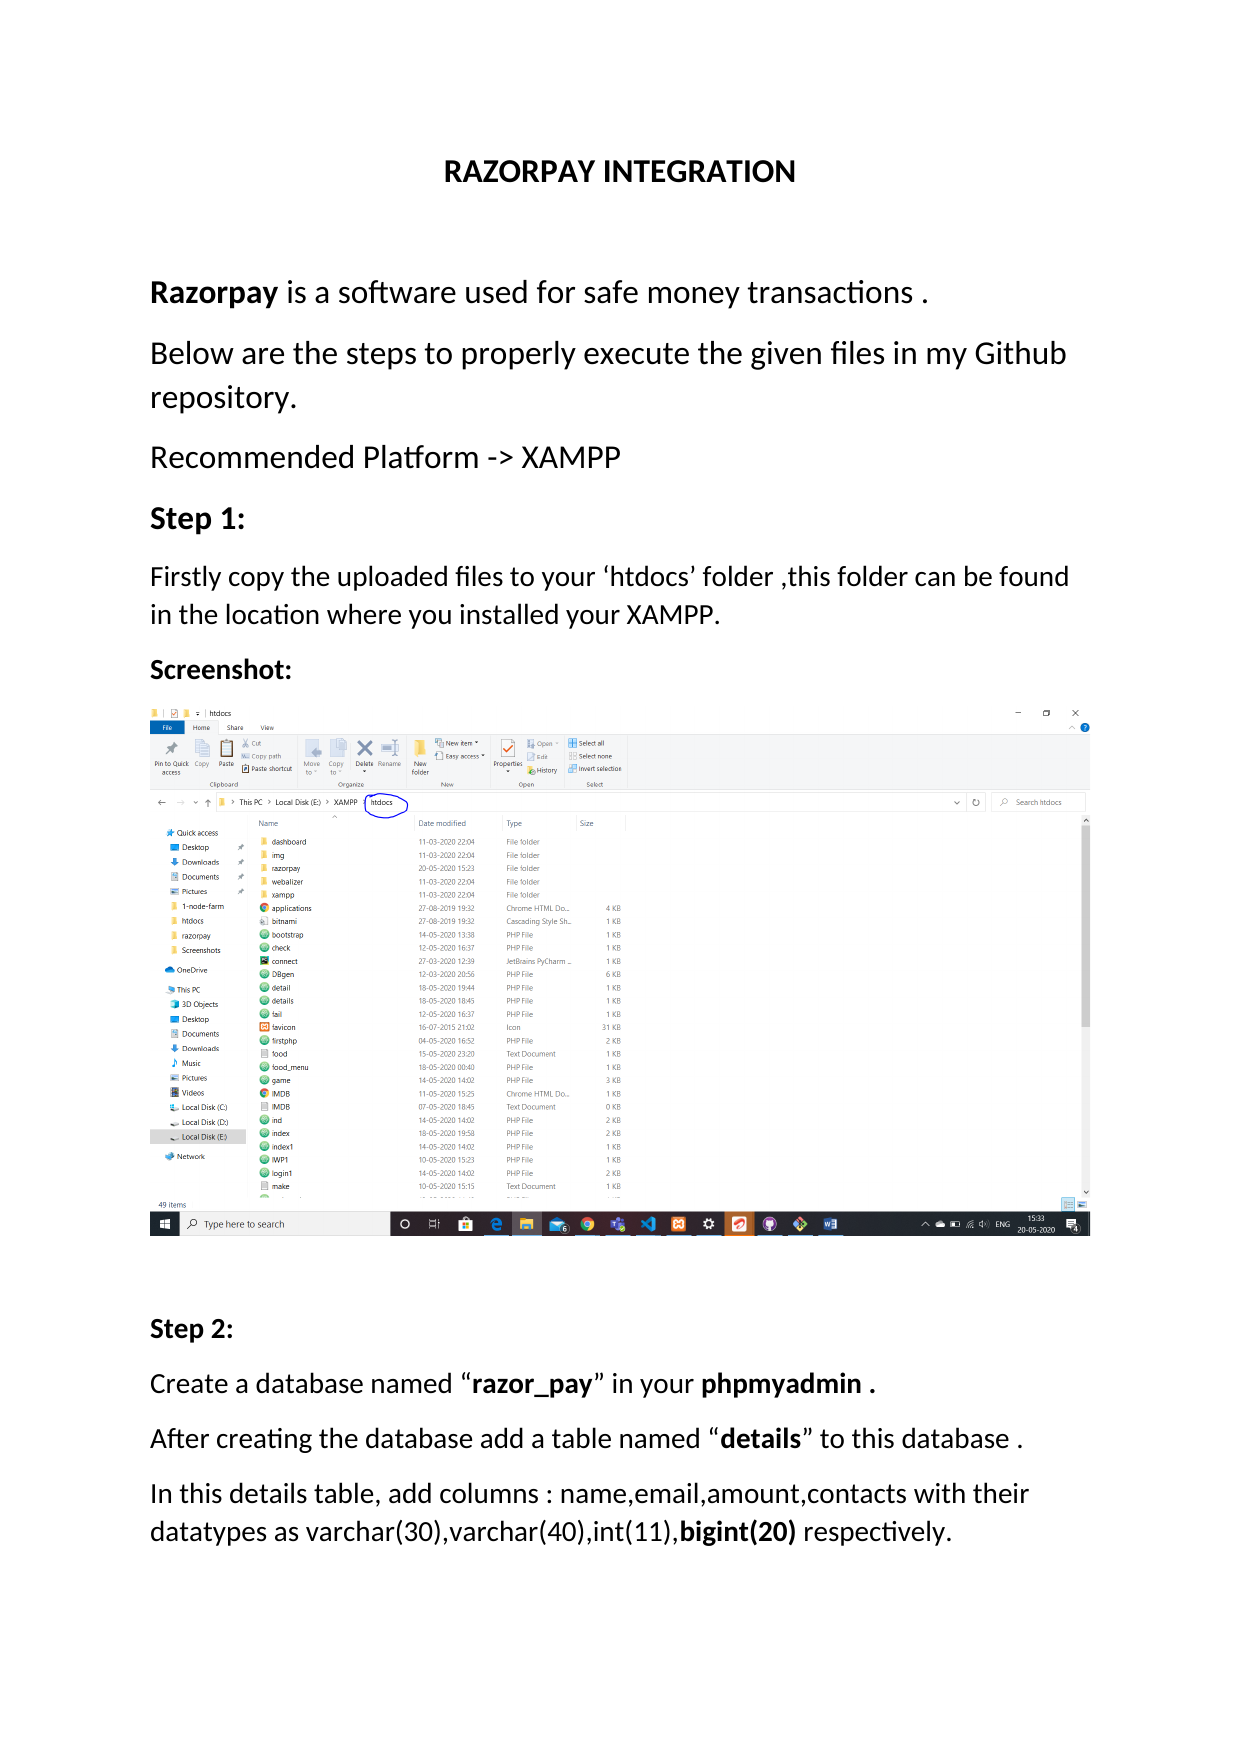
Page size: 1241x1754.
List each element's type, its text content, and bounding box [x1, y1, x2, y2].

text After creating the database add a table named “details” to this database . [150, 1420, 1090, 1456]
text Firstly copy the uploaded files to your ‘htdocs’ folder ,this folder can be found in the location where you installed your XAMPP. [150, 558, 1090, 632]
text Razorpay is a software used for safe money transactions . [150, 271, 1090, 312]
text Recommended Platform -> XAMPP [150, 436, 1090, 477]
text RAZORPAY INTEGRATION [150, 150, 1090, 191]
text Create a database named “razor_pay” in your phpmyadmin . [150, 1365, 1090, 1401]
text Step 2: [150, 1310, 1090, 1345]
picture [150, 706, 1091, 1236]
text In this details table, add columns : name,email,amount,contacts with their datatypes as varchar(30),varchar(40),int(11),bigint(20) respectively. [150, 1475, 1090, 1549]
text Below are the steps to properly execute the given files in my Github repository. [150, 332, 1090, 417]
text Step 1: [150, 497, 1090, 538]
text Screenshot: [150, 651, 1090, 687]
